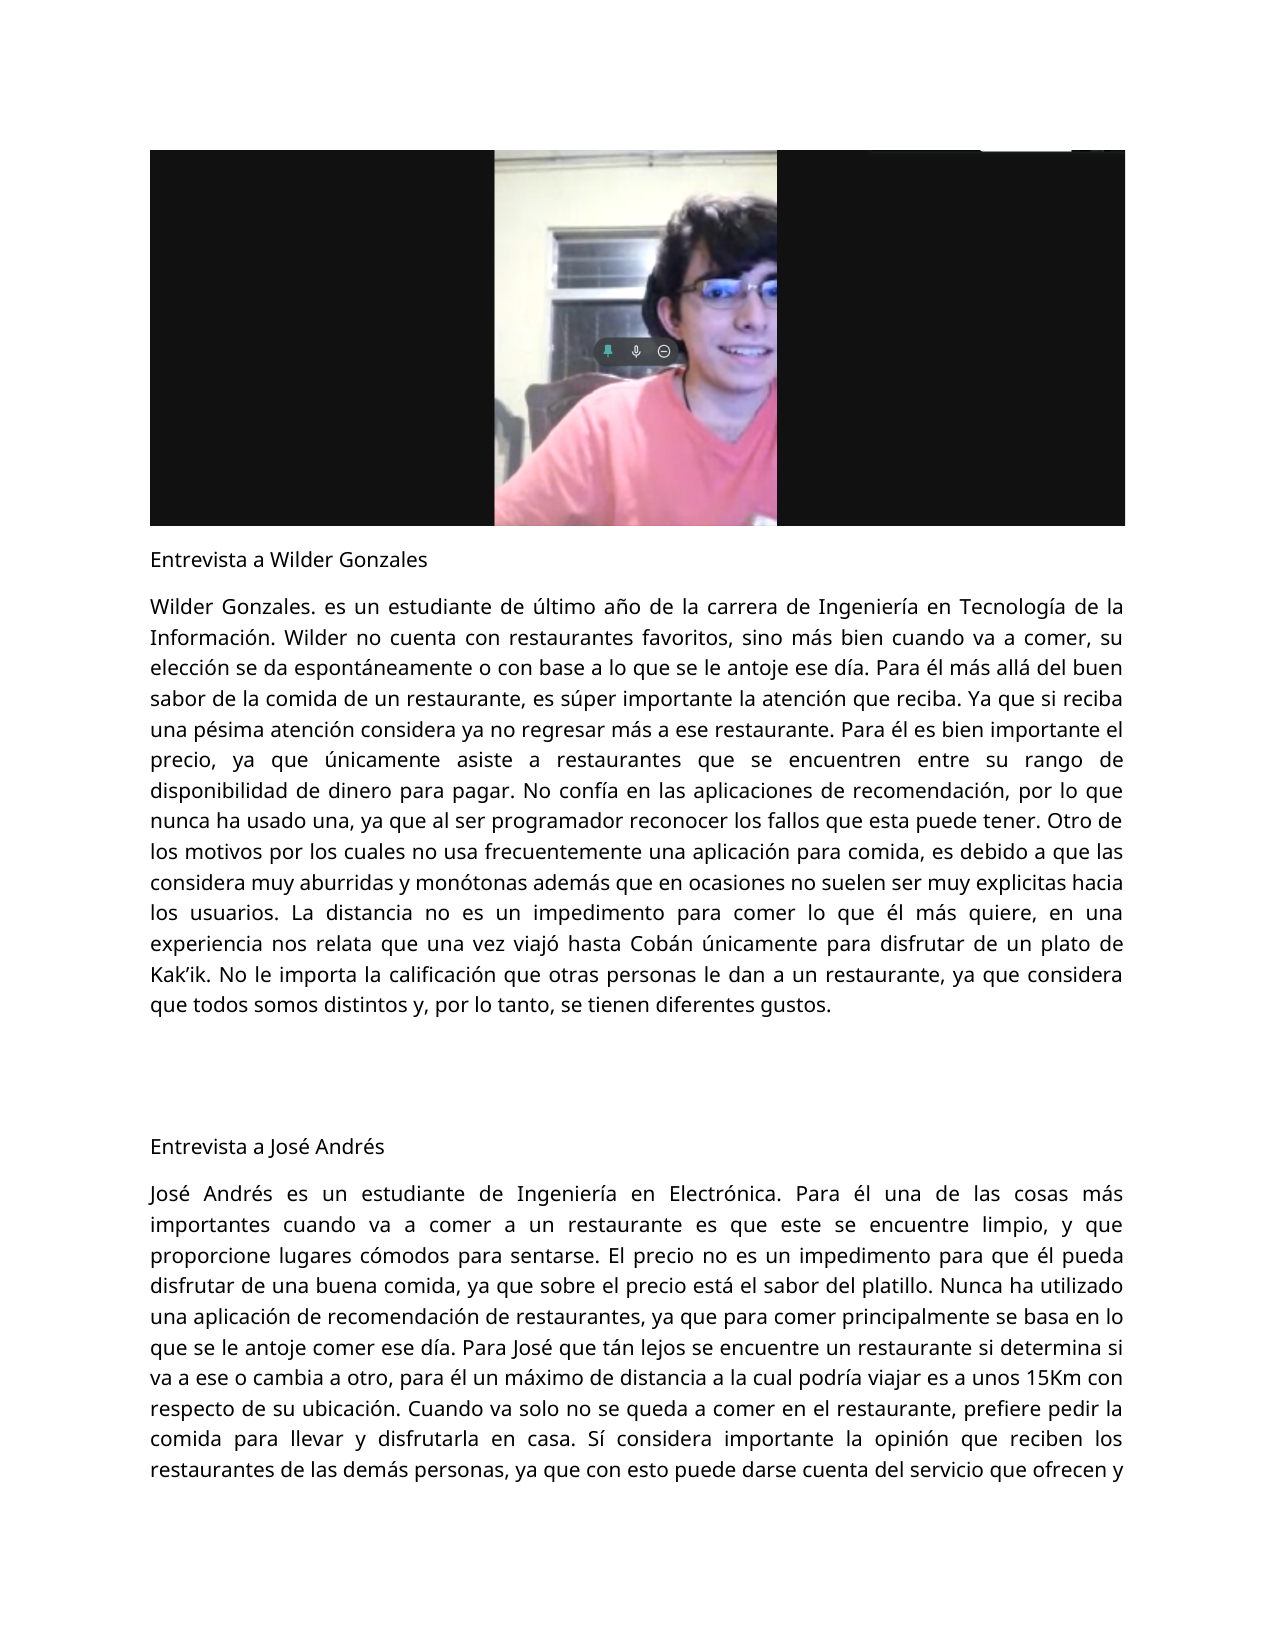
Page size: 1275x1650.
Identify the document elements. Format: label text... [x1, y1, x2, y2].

picture [150, 150, 1125, 526]
text Wilder Gonzales. es un estudiante de último año de la carrera de Ingeniería en Tecnología de la Información. Wilder no cuenta con restaurantes favoritos, sino más bien cuando va a comer, su elección se da espontáneamente o con base a lo que se le antoje ese día. Para él más allá del buen sabor de la comida de un restaurante, es súper importante la atención que reciba. Ya que si reciba una pésima atención considera ya no regresar más a ese restaurante. Para él es bien importante el precio, ya que únicamente asiste a restaurantes que se encuentren entre su rango de disponibilidad de dinero para pagar. No confía en las aplicaciones de recomendación, por lo que nunca ha usado una, ya que al ser programador reconocer los fallos que esta puede tener. Otro de los motivos por los cuales no usa frecuentemente una aplicación para comida, es debido a que las considera muy aburridas y monótonas además que en ocasiones no suelen ser muy explicitas hacia los usuarios. La distancia no es un impedimento para comer lo que él más quiere, en una experiencia nos relata que una vez viajó hasta Cobán únicamente para disfrutar de un plato de Kak’ik. No le importa la calificación que otras personas le dan a un restaurante, ya que considera que todos somos distintos y, por lo tanto, se tienen diferentes gustos. [150, 592, 1125, 1019]
text Entrevista a José Andrés [150, 1132, 1125, 1161]
text Entrevista a Wilder Gonzales [150, 545, 1125, 573]
